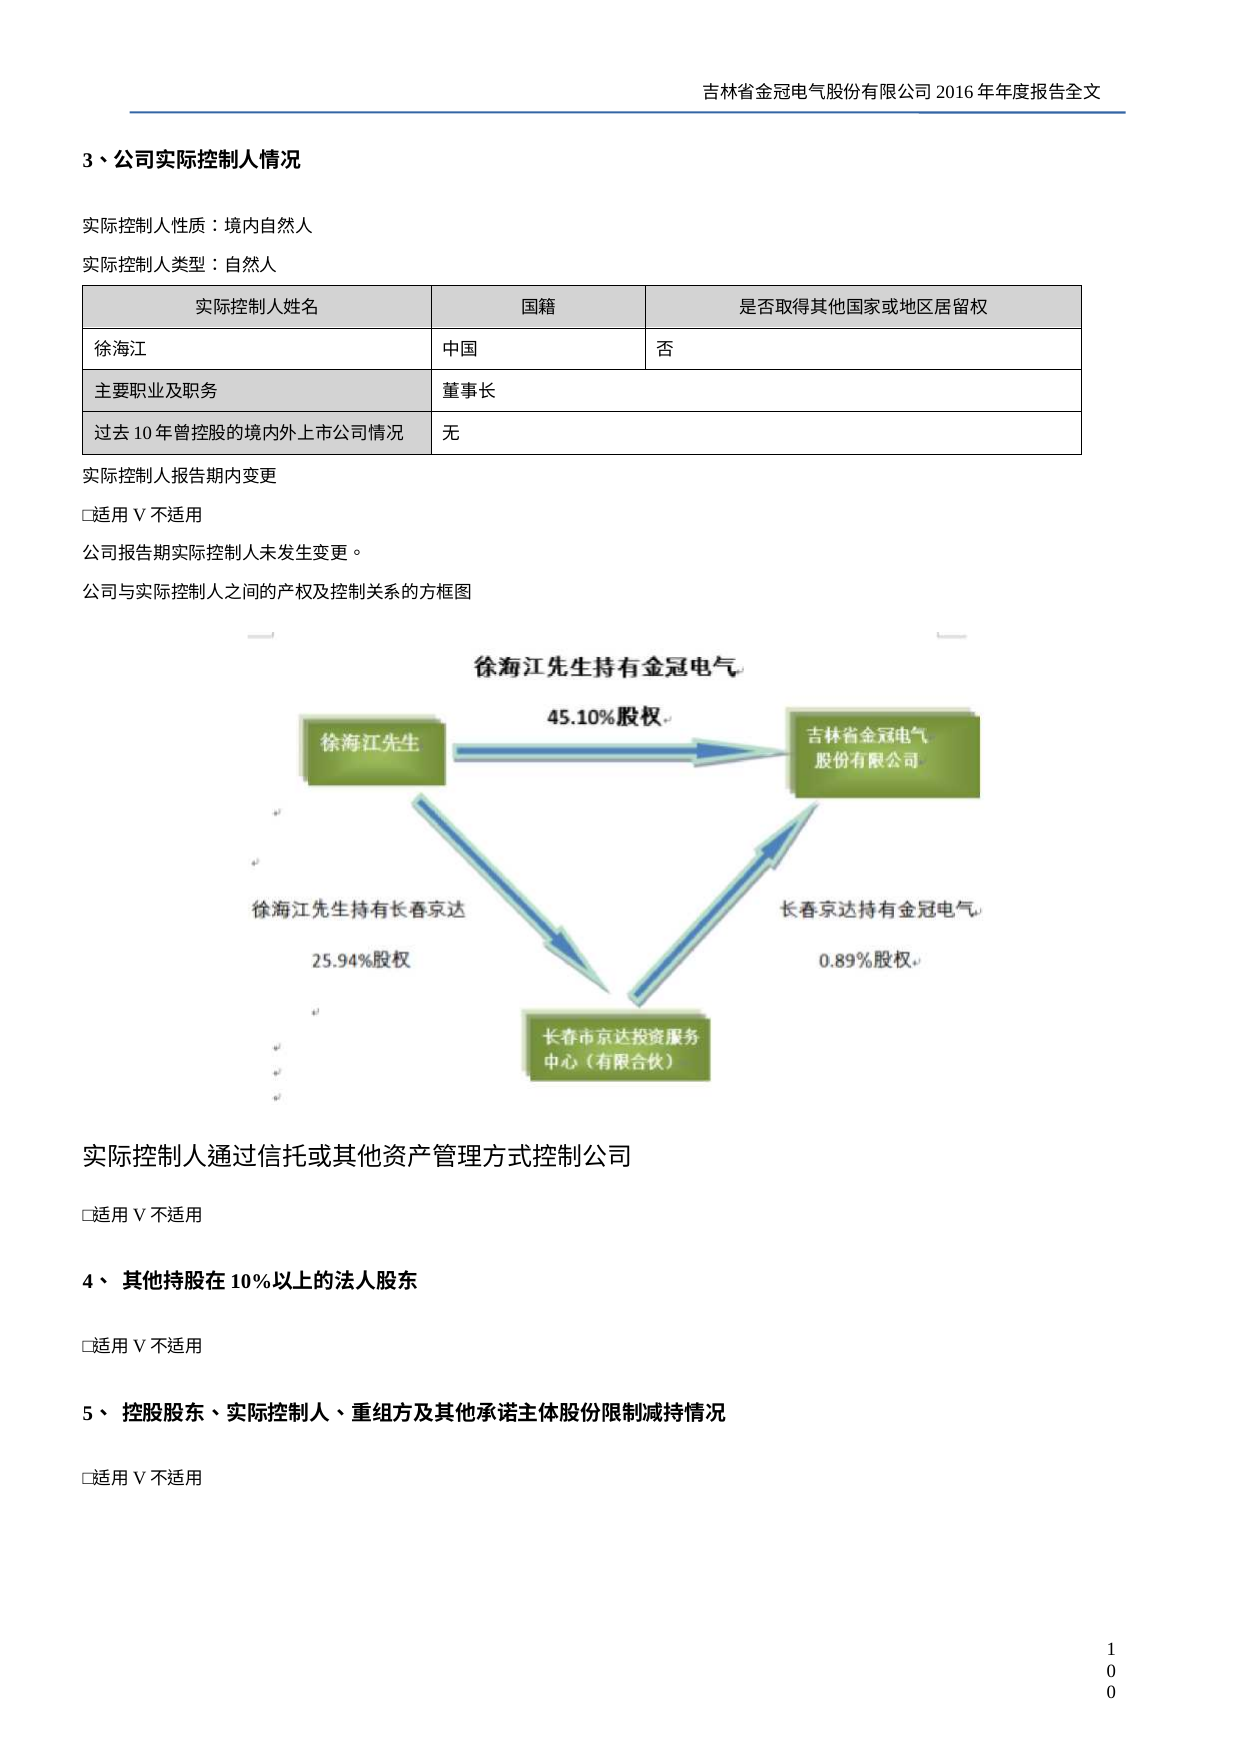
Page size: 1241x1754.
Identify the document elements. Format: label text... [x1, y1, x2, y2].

text 实际控制人报告期内变更 [82, 463, 1167, 487]
text 实际控制人类型：自然人 [82, 252, 1167, 277]
text 4、 其他持股在10%以上的法人股东 [82, 1266, 1167, 1294]
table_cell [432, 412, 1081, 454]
text □适用V不适用 [82, 1466, 1167, 1490]
text 公司与实际控制人之间的产权及控制关系的方框图 [82, 579, 1167, 604]
picture [247, 632, 1002, 1110]
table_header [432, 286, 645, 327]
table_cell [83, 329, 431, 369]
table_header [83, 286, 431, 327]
text 公司报告期实际控制人未发生变更。 [82, 541, 1167, 565]
text 5、 控股股东、实际控制人、重组方及其他承诺主体股份限制减持情况 [82, 1398, 1167, 1426]
text □适用V不适用 [82, 1202, 1167, 1226]
text □适用V不适用 [82, 502, 1167, 526]
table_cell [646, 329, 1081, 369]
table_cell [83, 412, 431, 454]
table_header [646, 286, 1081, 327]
text 实际控制人性质：境内自然人 [82, 214, 1167, 238]
text □适用V不适用 [82, 1334, 1167, 1358]
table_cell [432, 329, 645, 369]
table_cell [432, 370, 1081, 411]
text 实际控制人通过信托或其他资产管理方式控制公司 [82, 1139, 1167, 1173]
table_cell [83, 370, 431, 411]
text 3、公司实际控制人情况 [82, 146, 1167, 174]
